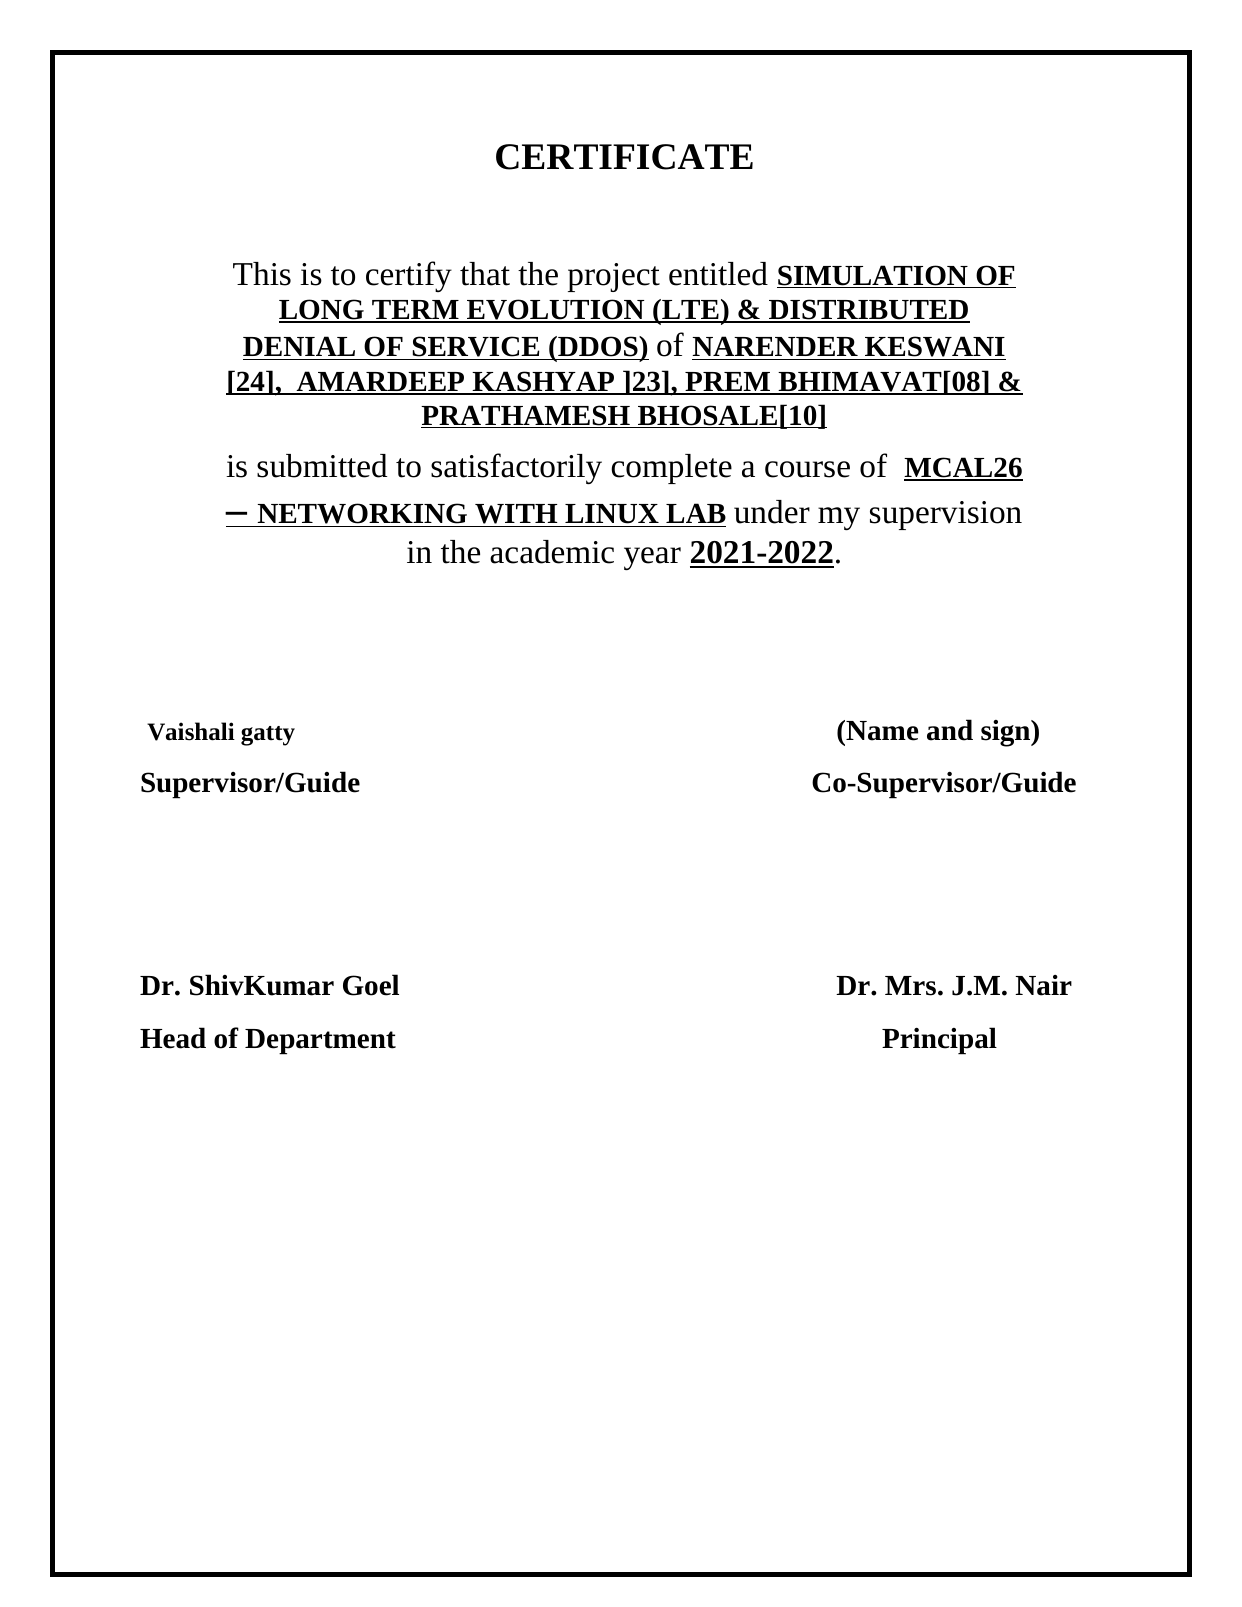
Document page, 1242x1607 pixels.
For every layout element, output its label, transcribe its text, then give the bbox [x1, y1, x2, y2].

text CERTIFICATE [225, 134, 1024, 177]
text Supervisor/Guide Co-Supervisor/Guide [140, 765, 1142, 799]
text Dr. ShivKumar Goel Dr. Mrs. J.M. Nair [140, 968, 1142, 1001]
text This is to certify that the project entitled SIMULATION OF LONG TERM EVOLUTION (LTE) & DISTRIBUTED DENIAL OF SERVICE (DDOS) of NARENDER KESWANI [24], AMARDEEP KASHYAP ]23], PREM BHIMAVAT[08] & PRATHAMESH BHOSALE[10] [224, 254, 1024, 431]
text Vaishali gatty (Name and sign) [147, 713, 1142, 746]
text Head of Department Principal [140, 1021, 1142, 1054]
text is submitted to satisfactorily complete a course of MCAL26 – NETWORKING WITH LINUX LAB under my supervision in the academic year 2021-2022. [224, 447, 1024, 571]
